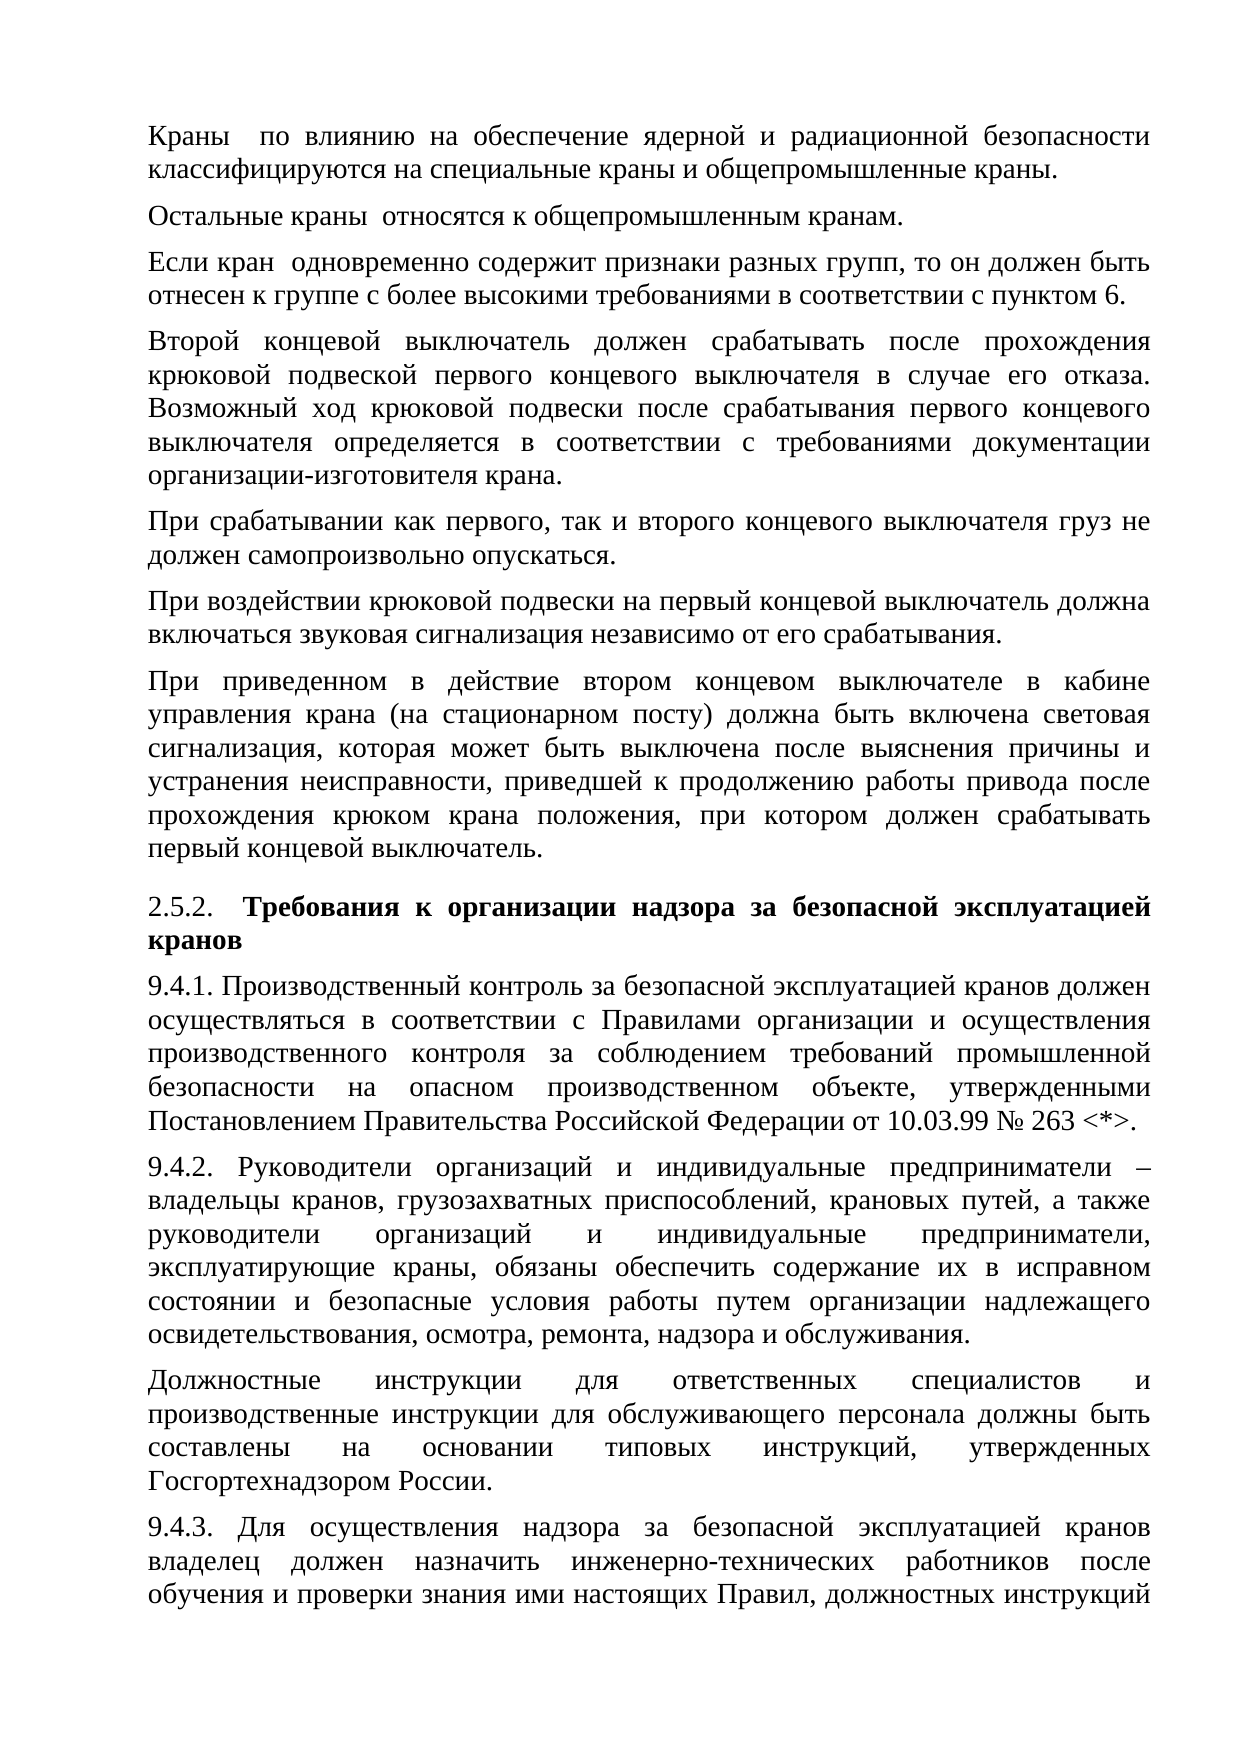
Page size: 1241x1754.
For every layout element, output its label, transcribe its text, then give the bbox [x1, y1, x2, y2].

text Должностные инструкции для ответственных специалистов и производственные инструкции для обслуживающего персонала должны быть составлены на основании типовых инструкций, утвержденных Госгортехнадзором России. [148, 1362, 1152, 1497]
text При срабатывании как первого, так и второго концевого выключателя груз не должен самопроизвольно опускаться. [148, 503, 1152, 571]
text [148, 1509, 1152, 1610]
text 9.4.1. Производственный контроль за безопасной эксплуатацией кранов должен осуществляться в соответствии с Правилами организации и осуществления производственного контроля за соблюдением требований промышленной безопасности на опасном производственном объекте, утвержденными Постановлением Правительства Российской Федерации от 10.03.99 № 263 <*>. [148, 968, 1152, 1136]
text При приведенном в действие втором концевом выключателе в кабине управления крана (на стационарном посту) должна быть включена световая сигнализация, которая может быть выключена после выяснения причины и устранения неисправности, приведшей к продолжению работы привода после прохождения крюком крана положения, при котором должен срабатывать первый концевой выключатель. [148, 663, 1152, 864]
text При воздействии крюковой подвески на первый концевой выключатель должна включаться звуковая сигнализация независимо от его срабатывания. [148, 583, 1152, 650]
text Краны по влиянию на обеспечение ядерной и радиационной безопасности классифицируются на специальные краны и общепромышленные краны. [148, 118, 1152, 185]
text Второй концевой выключатель должен срабатывать после прохождения крюковой подвеской первого концевого выключателя в случае его отказа. Возможный ход крюковой подвески после срабатывания первого концевого выключателя определяется в соответствии с требованиями документации организации-изготовителя крана. [148, 323, 1152, 491]
subtitle Требования к организации надзора за безопасной эксплуатацией кранов [148, 889, 1152, 956]
text Если кран одновременно содержит признаки разных групп, то он должен быть отнесен к группе с более высокими требованиями в соответствии с пунктом 6. [148, 244, 1152, 311]
text 9.4.2. Руководители организаций и индивидуальные предприниматели ‒ владельцы кранов, грузозахватных приспособлений, крановых путей, а также руководители организаций и индивидуальные предприниматели, эксплуатирующие краны, обязаны обеспечить содержание их в исправном состоянии и безопасные условия работы путем организации надлежащего освидетельствования, осмотра, ремонта, надзора и обслуживания. [148, 1149, 1152, 1350]
text Остальные краны относятся к общепромышленным кранам. [148, 198, 1152, 231]
